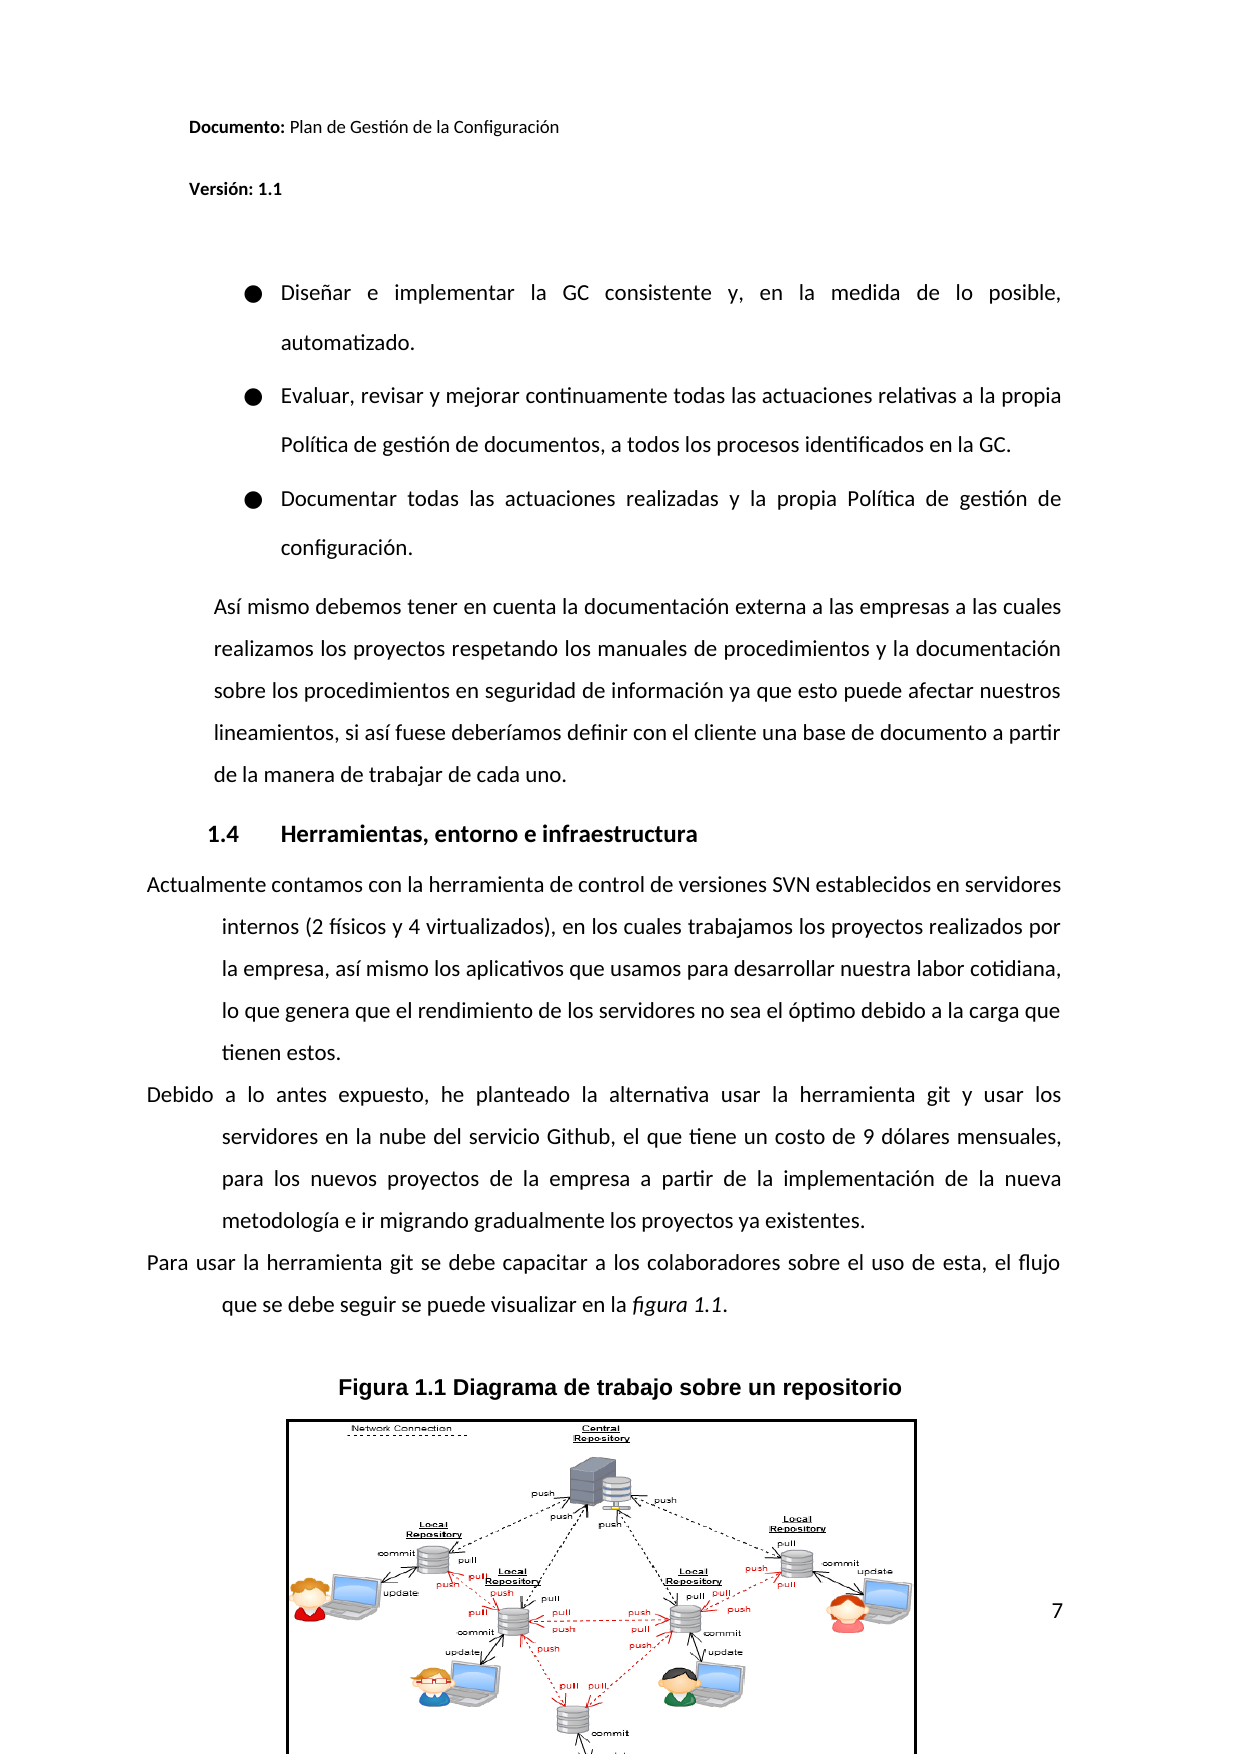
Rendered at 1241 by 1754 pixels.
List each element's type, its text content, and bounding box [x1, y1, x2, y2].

list Documentar todas las actuaciones realizadas y la propia Política de gestión de configuración. [243, 472, 1063, 561]
picture [289, 1422, 914, 1754]
list Diseñar e implementar la GC consistente y, en la medida de lo posible, automatizado. [243, 267, 1063, 356]
list Herramientas, entorno e infraestructura [207, 819, 1063, 849]
text Así mismo debemos tener en cuenta la documentación externa a las empresas a las cuales realizamos los proyectos respetando los manuales de procedimientos y la documentación sobre los procedimientos en seguridad de información ya que esto puede afectar nuestros lineamientos, si así fuese deberíamos definir con el cliente una base de documento a partir de la manera de trabajar de cada uno. [213, 592, 1063, 788]
text Para usar la herramienta git se debe capacitar a los colaboradores sobre el uso de esta, el flujo que se debe seguir se puede visualizar en la figura 1.1. [147, 1248, 1063, 1318]
text Debido a lo antes expuesto, he planteado la alternativa usar la herramienta git y usar los servidores en la nube del servicio Github, el que tiene un costo de 9 dólares mensuales, para los nuevos proyectos de la empresa a partir de la implementación de la nueva metodología e ir migrando gradualmente los proyectos ya existentes. [147, 1080, 1063, 1234]
text Actualmente contamos con la herramienta de control de versiones SVN establecidos en servidores internos (2 físicos y 4 virtualizados), en los cuales trabajamos los proyectos realizados por la empresa, así mismo los aplicativos que usamos para desarrollar nuestra labor cotidiana, lo que genera que el rendimiento de los servidores no sea el óptimo debido a la carga que tienen estos. [147, 870, 1063, 1066]
list Evaluar, revisar y mejorar continuamente todas las actuaciones relativas a la propia Política de gestión de documentos, a todos los procesos identificados en la GC. [243, 369, 1063, 458]
text Figura 1.1 Diagrama de trabajo sobre un repositorio [177, 1374, 1063, 1400]
